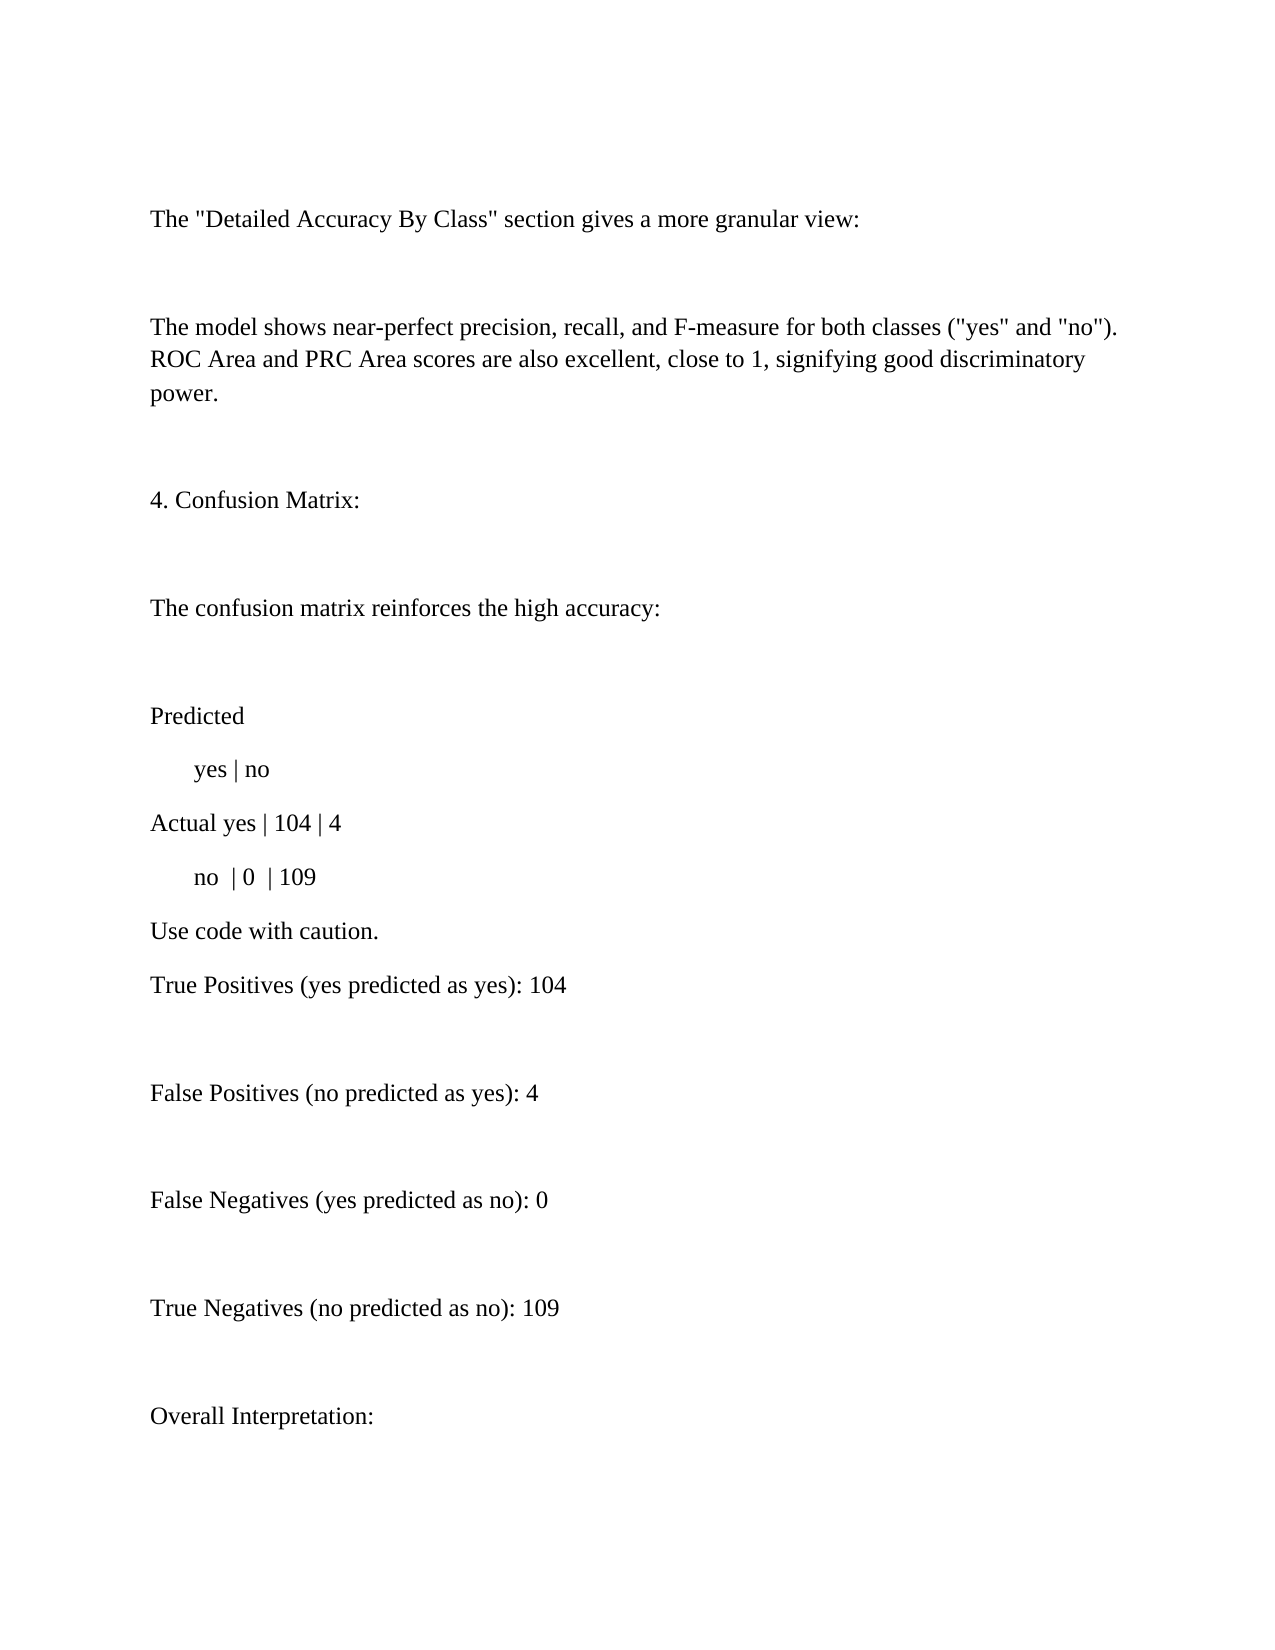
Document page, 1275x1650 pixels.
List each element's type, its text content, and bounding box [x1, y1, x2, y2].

text False Positives (no predicted as yes): 4 [150, 1078, 1125, 1106]
text The confusion matrix reinforces the high accuracy: [150, 593, 1125, 622]
text no | 0 | 109 [150, 862, 1125, 891]
text The model shows near-perfect precision, recall, and F-measure for both classes ("yes" and "no"). ROC Area and PRC Area scores are also excellent, close to 1, signifying good discriminatory power. [150, 312, 1125, 406]
text False Negatives (yes predicted as no): 0 [150, 1185, 1125, 1214]
text True Negatives (no predicted as no): 109 [150, 1293, 1125, 1322]
text The "Detailed Accuracy By Class" section gives a more granular view: [150, 204, 1125, 233]
text Actual yes | 104 | 4 [150, 808, 1125, 837]
text 4. Confusion Matrix: [150, 485, 1125, 514]
text True Positives (yes predicted as yes): 104 [150, 970, 1125, 999]
text Predicted [150, 701, 1125, 729]
text Use code with caution. [150, 916, 1125, 945]
text yes | no [150, 754, 1125, 783]
text Overall Interpretation: [150, 1401, 1125, 1429]
